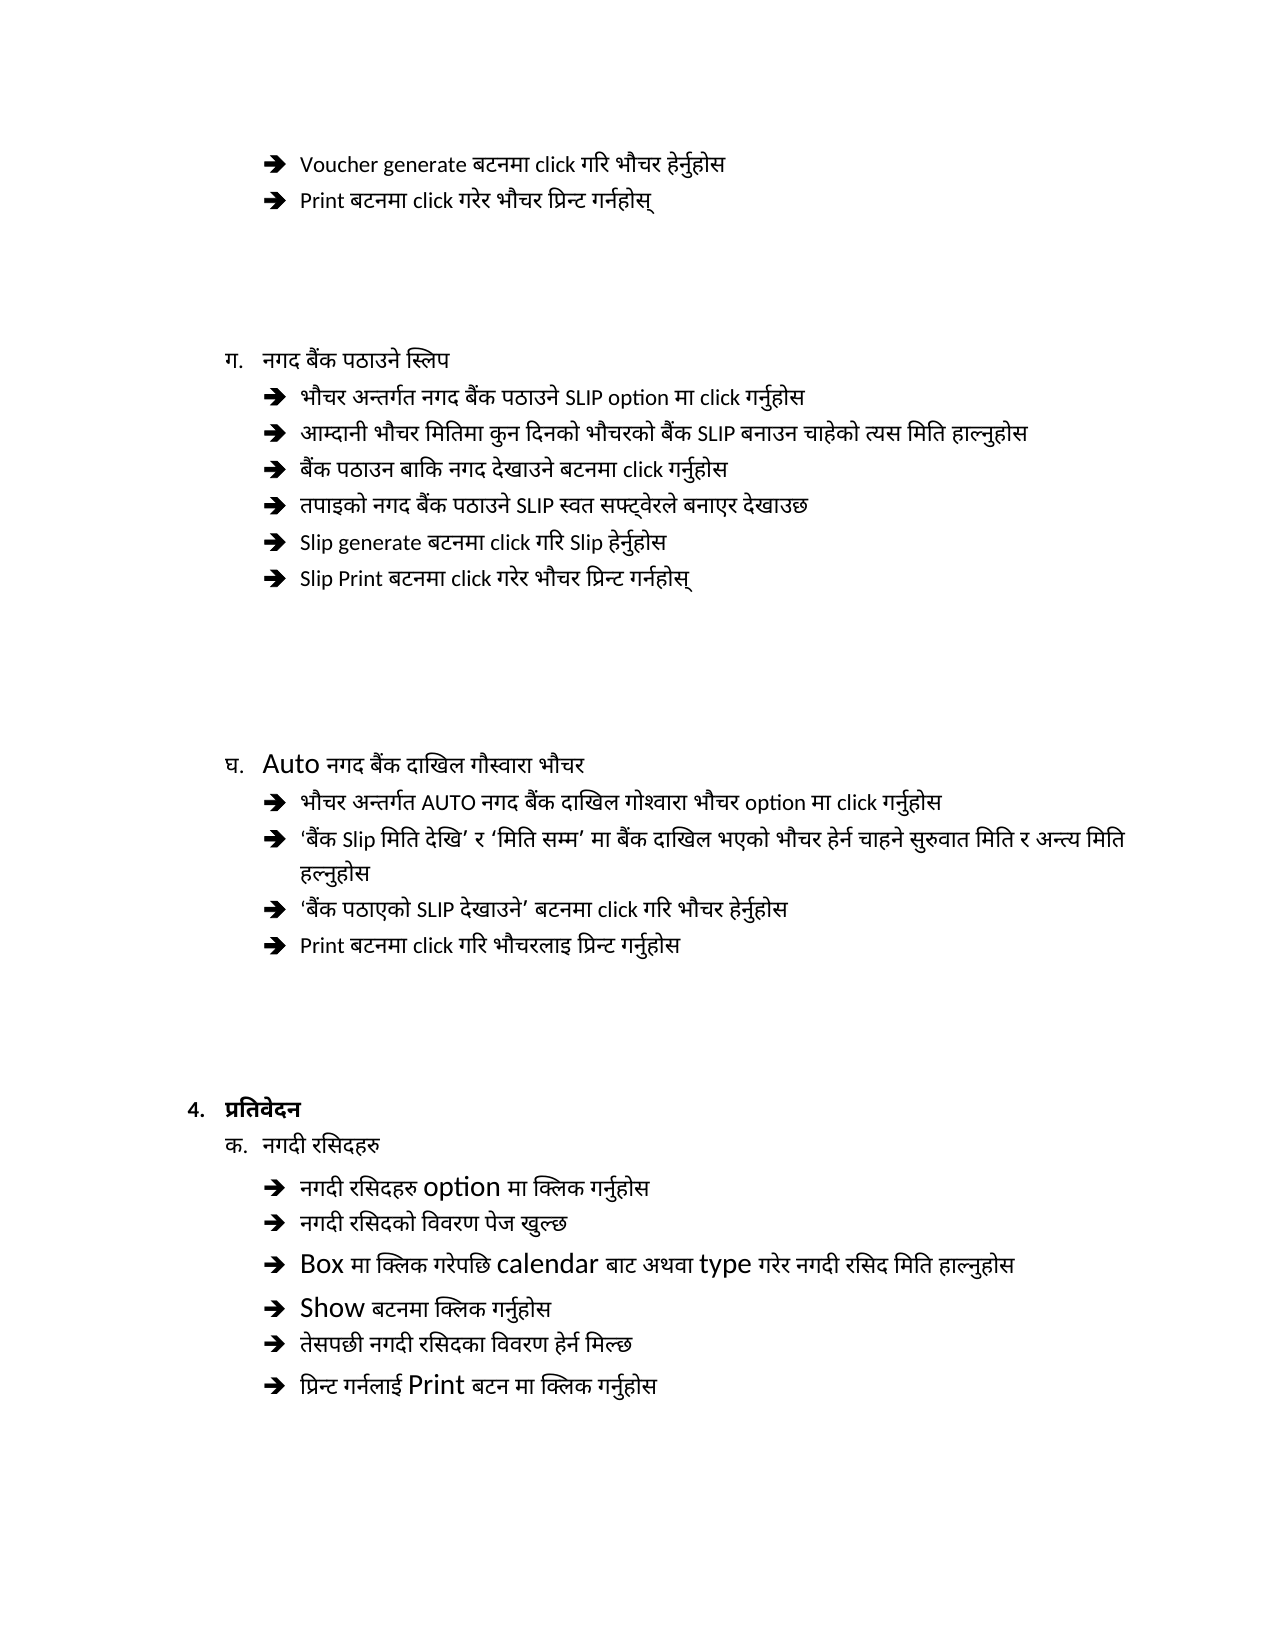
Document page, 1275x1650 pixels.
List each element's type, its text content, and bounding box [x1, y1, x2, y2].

list नगदी रसिदको विवरण पेज खुल्छ [262, 1211, 1125, 1241]
list तेसपछी नगदी रसिदका विवरण हेर्न मिल्छ [262, 1332, 1125, 1362]
list ‘बैंक Slip मिति देखि’ र ‘मिति सम्म’ मा बैंक दाखिल भएको भौचर हेर्न चाहने सुरुवात मिति र अन्त्य मिति हल्नुहोस [262, 825, 1125, 891]
list भौचर अन्तर्गत नगद बैंक पठाउने SLIP option मा click गर्नुहोस [262, 383, 1125, 414]
list आम्दानी भौचर मितिमा कुन दिनको भौचरको बैंक SLIP बनाउन चाहेको त्यस मिति हाल्नुहोस [262, 419, 1125, 451]
list नगद बैंक पठाउने स्लिप [225, 346, 1125, 378]
list Slip generate बटनमा click गरि Slip हेर्नुहोस [262, 528, 1125, 560]
list Print बटनमा click गरेर भौचर प्रिन्ट गर्नहोस् [262, 186, 1125, 218]
list Box मा क्लिक गरेपछि calendar बाट अथवा type गरेर नगदी रसिद मिति हाल्नुहोस [262, 1245, 1125, 1283]
list Slip Print बटनमा click गरेर भौचर प्रिन्ट गर्नहोस् [262, 564, 1125, 596]
list Print बटनमा click गरि भौचरलाइ प्रिन्ट गर्नुहोस [262, 932, 1125, 963]
list भौचर अन्तर्गत AUTO नगद बैंक दाखिल गोश्वारा भौचर option मा click गर्नुहोस [262, 788, 1125, 820]
list प्रिन्ट गर्नलाई Print बटन मा क्लिक गर्नुहोस [262, 1366, 1125, 1404]
list तपाइको नगद बैंक पठाउने SLIP स्वत सफ्ट्वेरले बनाएर देखाउछ [262, 492, 1125, 523]
list ‘बैंक पठाएको SLIP देखाउने’ बटनमा click गरि भौचर हेर्नुहोस [262, 895, 1125, 927]
list Voucher generate बटनमा click गरि भौचर हेर्नुहोस [262, 150, 1125, 182]
list नगदी रसिदहरु [225, 1131, 1125, 1163]
list Show बटनमा क्लिक गर्नुहोस [262, 1289, 1125, 1326]
list नगदी रसिदहरु option मा क्लिक गर्नुहोस [262, 1168, 1125, 1205]
list बैंक पठाउन बाकि नगद देखाउने बटनमा click गर्नुहोस [262, 455, 1125, 487]
list प्रतिवेदन [187, 1095, 1125, 1127]
list Auto नगद बैंक दाखिल गौस्वारा भौचर [225, 745, 1125, 783]
